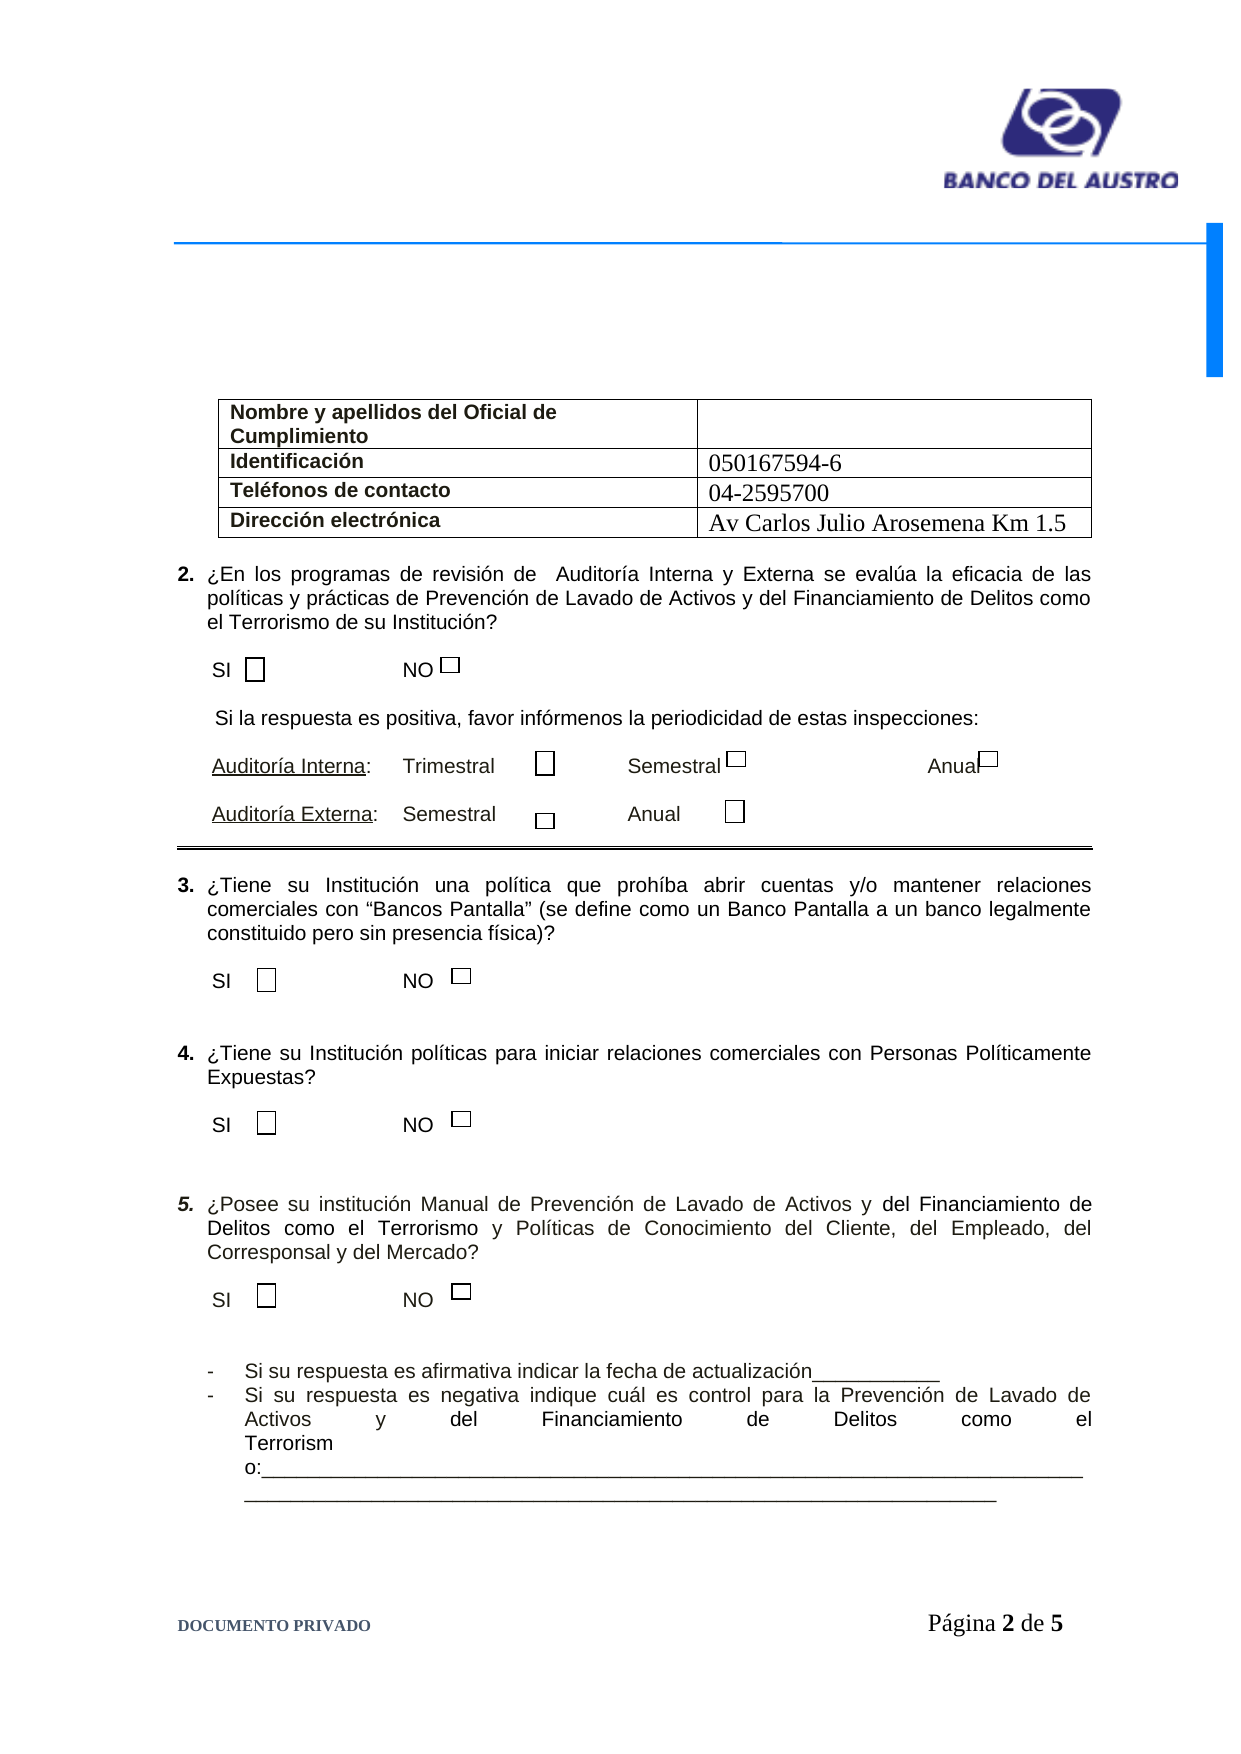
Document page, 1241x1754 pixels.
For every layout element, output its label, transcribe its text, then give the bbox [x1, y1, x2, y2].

list ¿Posee su institución Manual de Prevención de Lavado de Activos y del Financiamiento de Delitos como el Terrorismo y Políticas de Conocimiento del Cliente, del Empleado, del Corresponsal y del Mercado? [177, 1192, 1092, 1263]
table_header [698, 400, 1091, 447]
list ¿Tiene su Institución una política que prohíba abrir cuentas y/o mantener relaciones comerciales con “Bancos Pantalla” (se define como un Banco Pantalla a un banco legalmente constituido pero sin presencia física)? [177, 873, 1092, 945]
list ¿Tiene su Institución políticas para iniciar relaciones comerciales con Personas Políticamente Expuestas? [177, 1041, 1092, 1089]
list Si su respuesta es afirmativa indicar la fecha de actualización___________ [207, 1359, 1092, 1383]
table_cell Av Carlos Julio Arosemena Km 1.5 [698, 508, 1091, 537]
text SI NO [265, 658, 1092, 682]
table_cell Teléfonos de contacto [219, 478, 697, 507]
text SI NO [212, 658, 245, 682]
table_cell 04-2595700 [698, 478, 1091, 507]
table_header Nombre y apellidos del Oficial de Cumplimiento [219, 400, 697, 447]
text SI NO [212, 1287, 1092, 1311]
list Si su respuesta es negativa indique cuál es control para la Prevención de Lavado de Activos y del Financiamiento de Delitos como el Terrorismo:________________________________________________________________________________________________________________________________________ [207, 1383, 1092, 1503]
table_cell Identificación [219, 449, 697, 477]
list ¿En los programas de revisión de Auditoría Interna y Externa se evalúa la eficacia de las políticas y prácticas de Prevención de Lavado de Activos y del Financiamiento de Delitos como el Terrorismo de su Institución? [177, 562, 1092, 634]
text SI NO [212, 1113, 1092, 1137]
text Si la respuesta es positiva, favor infórmenos la periodicidad de estas inspecciones: [214, 706, 1092, 729]
table_cell Dirección electrónica [219, 508, 697, 537]
text Auditoría Interna: Trimestral Semestral Anual [212, 753, 1092, 801]
table_cell 050167594-6 [698, 449, 1091, 477]
picture [943, 88, 1179, 189]
text SI NO [212, 969, 1092, 993]
text Auditoría Externa: Semestral Anual [212, 801, 1092, 825]
